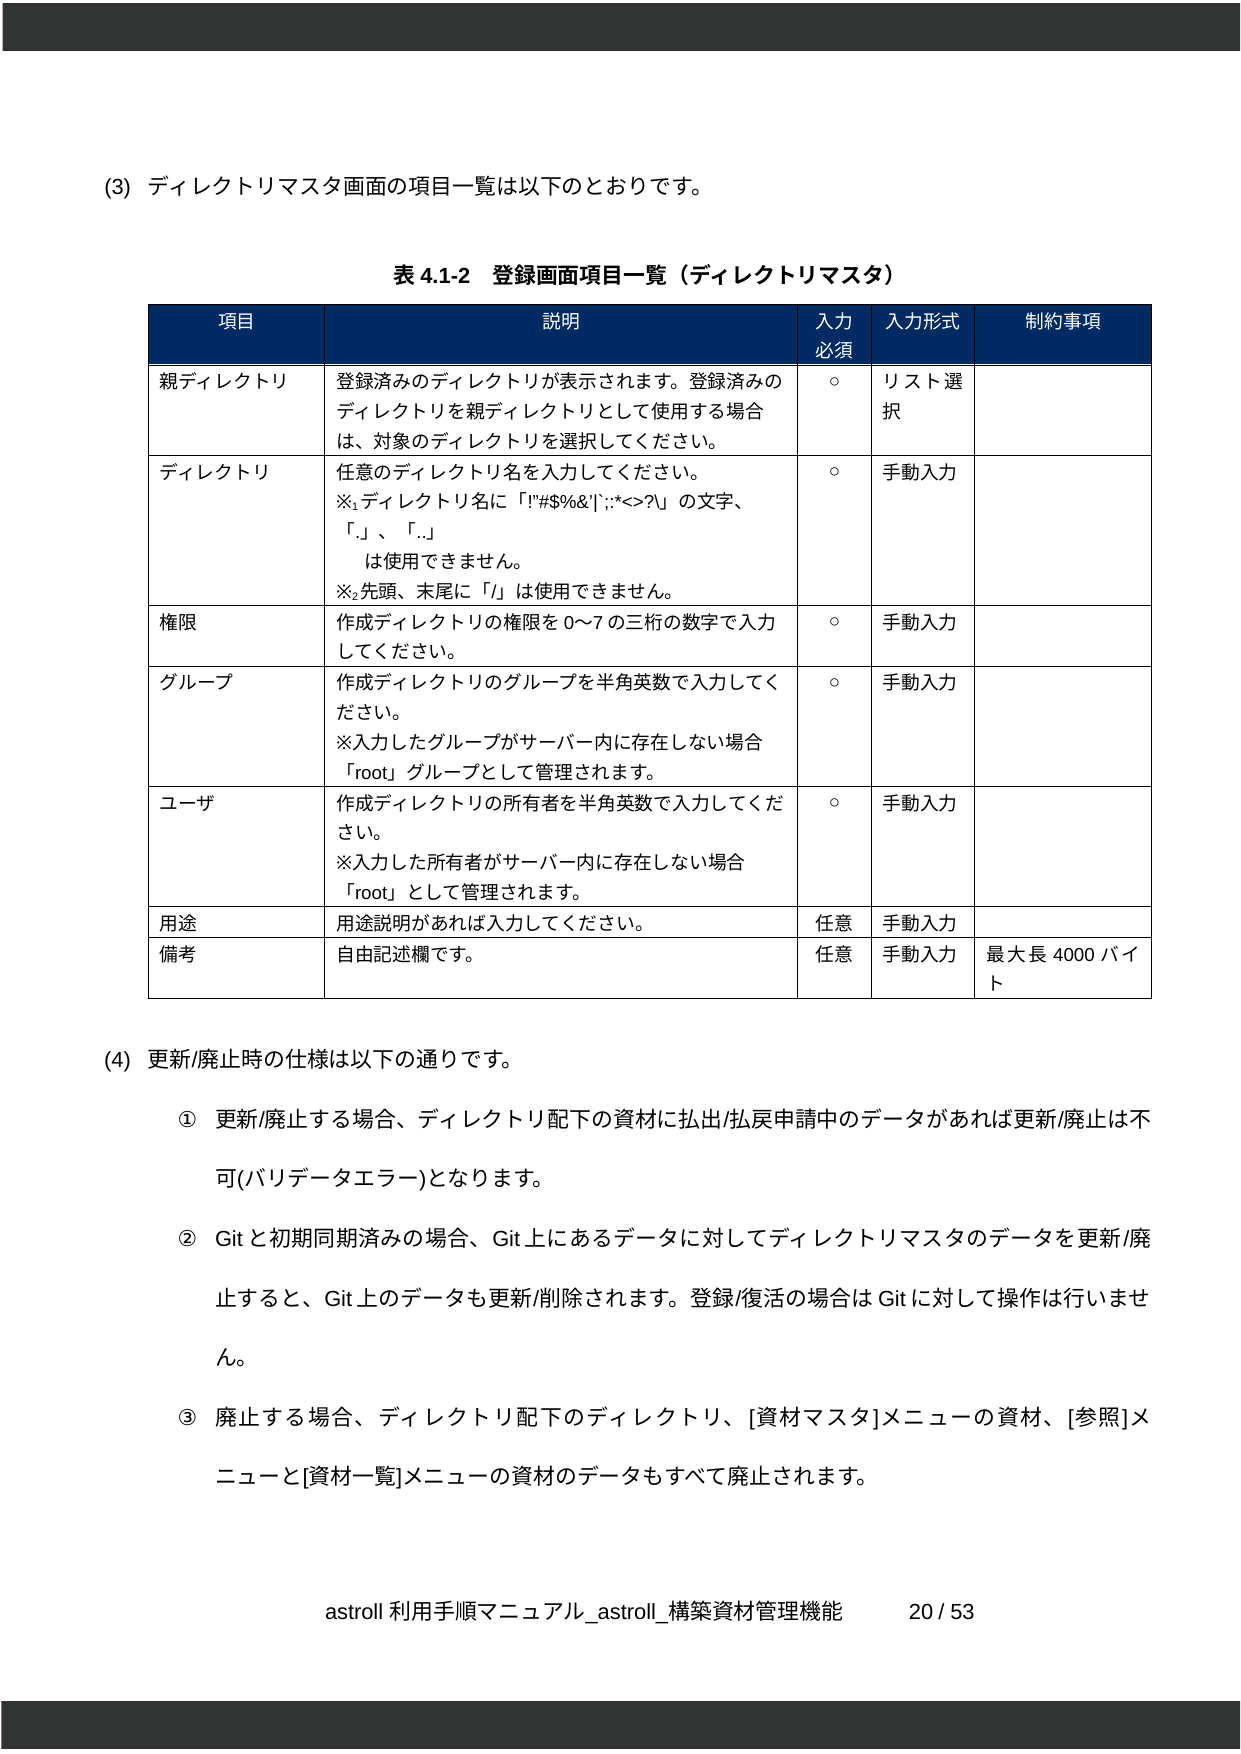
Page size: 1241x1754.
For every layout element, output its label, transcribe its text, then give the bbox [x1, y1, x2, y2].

table_cell 備考 [149, 938, 324, 997]
table_cell 用途説明があれば入力してください。 [325, 907, 797, 937]
list 廃止する場合、ディレクトリ配下のディレクトリ、[資材マスタ]メニューの資材、[参照]メニューと[資材一覧]メニューの資材のデータもすべて廃止されます。 [177, 1386, 1152, 1505]
table_cell 作成ディレクトリの所有者を半角英数で入力してください。 ※入力した所有者がサーバー内に存在しない場合「root」として管理されます。 [325, 787, 797, 906]
table_cell 手動入力 [872, 456, 974, 605]
table_cell [975, 366, 1151, 455]
text 更新/廃止時の仕様は以下の通りです。 [104, 1028, 1152, 1088]
table_cell リスト選択 [872, 366, 974, 455]
table_cell 権限 [149, 606, 324, 666]
table_cell ○ [798, 456, 871, 605]
table_cell [975, 787, 1151, 906]
table_cell ○ [798, 606, 871, 666]
table_cell 用途 [149, 907, 324, 937]
table_cell ○ [798, 787, 871, 906]
table_cell 作成ディレクトリのグループを半角英数で入力してください。 ※入力したグループがサーバー内に存在しない場合「root」グループとして管理されます。 [325, 667, 797, 786]
table_cell 手動入力 [872, 606, 974, 666]
table_header 項目 [149, 305, 324, 364]
table_cell 自由記述欄です。 [325, 938, 797, 997]
table_header 説明 [325, 305, 797, 364]
table_cell [975, 667, 1151, 786]
table_cell 任意 [798, 907, 871, 937]
table_cell 作成ディレクトリの権限を0～7の三桁の数字で入力してください。 [325, 606, 797, 666]
table_cell [975, 907, 1151, 937]
table_cell ディレクトリ [149, 456, 324, 605]
table_cell 任意 [798, 938, 871, 997]
list 更新/廃止する場合、ディレクトリ配下の資材に払出/払戻申請中のデータがあれば更新/廃止は不可(バリデータエラー)となります。 [177, 1088, 1152, 1207]
table_cell 親ディレクトリ [149, 366, 324, 455]
table_cell [975, 456, 1151, 605]
table_cell 任意のディレクトリ名を入力してください。 ※1ディレクトリ名に「!”#$%&’|`;:*<>?\」の文字、「.」、「..」 は使用できません。 ※2先頭、末尾に「/」は使用できません。 [325, 456, 797, 605]
table_cell ○ [798, 667, 871, 786]
table_cell グループ [149, 667, 324, 786]
picture [2, 3, 1241, 51]
table_cell 手動入力 [872, 667, 974, 786]
table_header 入力形式 [872, 305, 974, 364]
text ディレクトリマスタ画面の項目一覧は以下のとおりです。 [104, 155, 1152, 214]
table_cell 手動入力 [872, 938, 974, 997]
picture [1, 1701, 1241, 1749]
list Gitと初期同期済みの場合、Git上にあるデータに対してディレクトリマスタのデータを更新/廃止すると、Git上のデータも更新/削除されます。登録/復活の場合はGitに対して操作は行いません。 [177, 1207, 1152, 1386]
table_cell 手動入力 [872, 907, 974, 937]
table_cell 登録済みのディレクトリが表示されます。登録済みのディレクトリを親ディレクトリとして使用する場合は、対象のディレクトリを選択してください。 [325, 366, 797, 455]
text 表 4.1-2 登録画面項目一覧（ディレクトリマスタ） [148, 244, 1152, 304]
table_cell ユーザ [149, 787, 324, 906]
table_cell [975, 606, 1151, 666]
table_cell ○ [798, 366, 871, 455]
table_cell 最大長4000バイト [975, 938, 1151, 997]
table_cell 手動入力 [872, 787, 974, 906]
table_header 入力 必須 [798, 305, 871, 364]
table_header 制約事項 [975, 305, 1151, 364]
